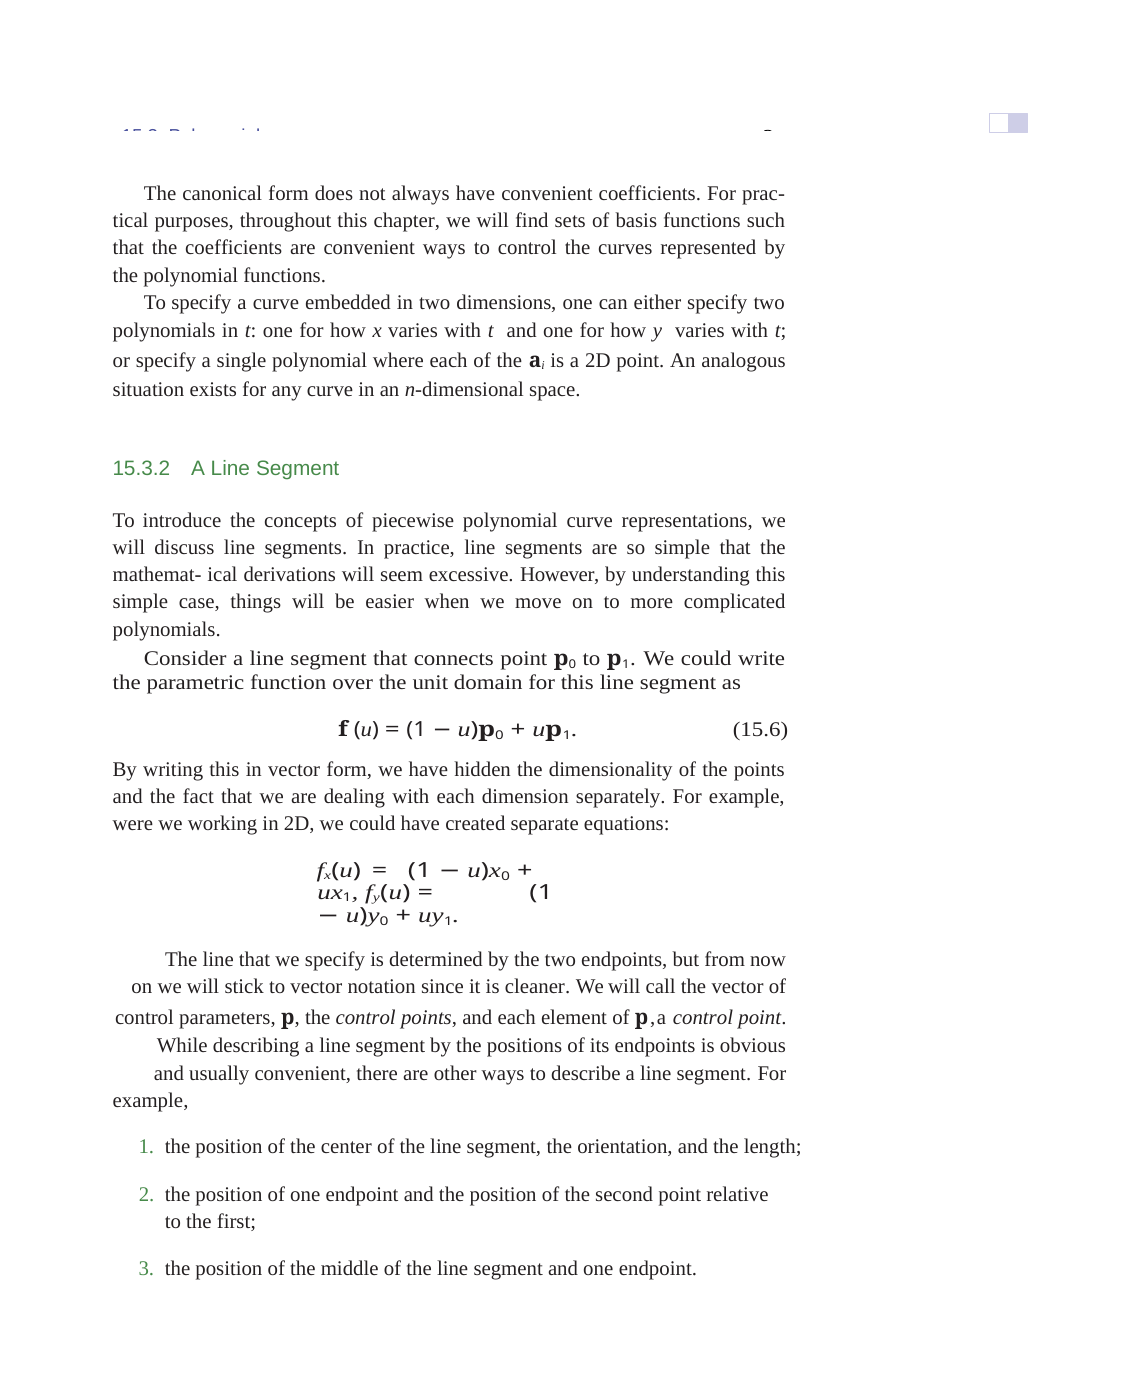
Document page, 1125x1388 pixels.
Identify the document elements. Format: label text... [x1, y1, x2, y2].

list A Line Segment [112, 456, 1048, 480]
text fx(u) = (1 − u)x0 + ux1, fy(u) = (1 − u)y0 + uy1. [316, 859, 557, 928]
list the position of the center of the line segment, the orientation, and the length; [138, 1134, 1048, 1158]
text f (u) = (1 − u)p0 + up1. (15.6) [79, 714, 1047, 743]
text The canonical form does not always have convenient coefficients. For prac- tical purposes, throughout this chapter, we will find sets of basis functions such that the coefficients are convenient ways to control the curves represented by the polynomial functions. [112, 181, 786, 287]
list the position of one endpoint and the position of the second point relative to the first; [138, 1182, 785, 1233]
text By writing this in vector form, we have hidden the dimensionality of the points and the fact that we are dealing with each dimension separately. For example, were we working in 2D, we could have created separate equations: [112, 757, 786, 835]
text To introduce the concepts of piecewise polynomial curve representations, we will discuss line segments. In practice, line segments are so simple that the mathemat- ical derivations will seem excessive. However, by understanding this simple case, things will be easier when we move on to more complicated polynomials. [112, 508, 786, 641]
text Consider a line segment that connects point p0 to p1. We could write the parametric function over the unit domain for this line segment as [112, 644, 785, 694]
text example, [112, 1088, 1048, 1112]
text To specify a curve embedded in two dimensions, one can either specify two polynomials in t: one for how x varies with t and one for how y varies with t; or specify a single polynomial where each of the ai is a 2D point. An analogous situation exists for any curve in an n-dimensional space. [112, 290, 786, 401]
text The line that we specify is determined by the two endpoints, but from now on we will stick to vector notation since it is cleaner. We will call the vector of control parameters, p, the control points, and each element of p,a control point. While describing a line segment by the positions of its endpoints is obvious and usually convenient, there are other ways to describe a line segment. For [112, 947, 786, 1084]
list the position of the middle of the line segment and one endpoint. [138, 1256, 1048, 1280]
